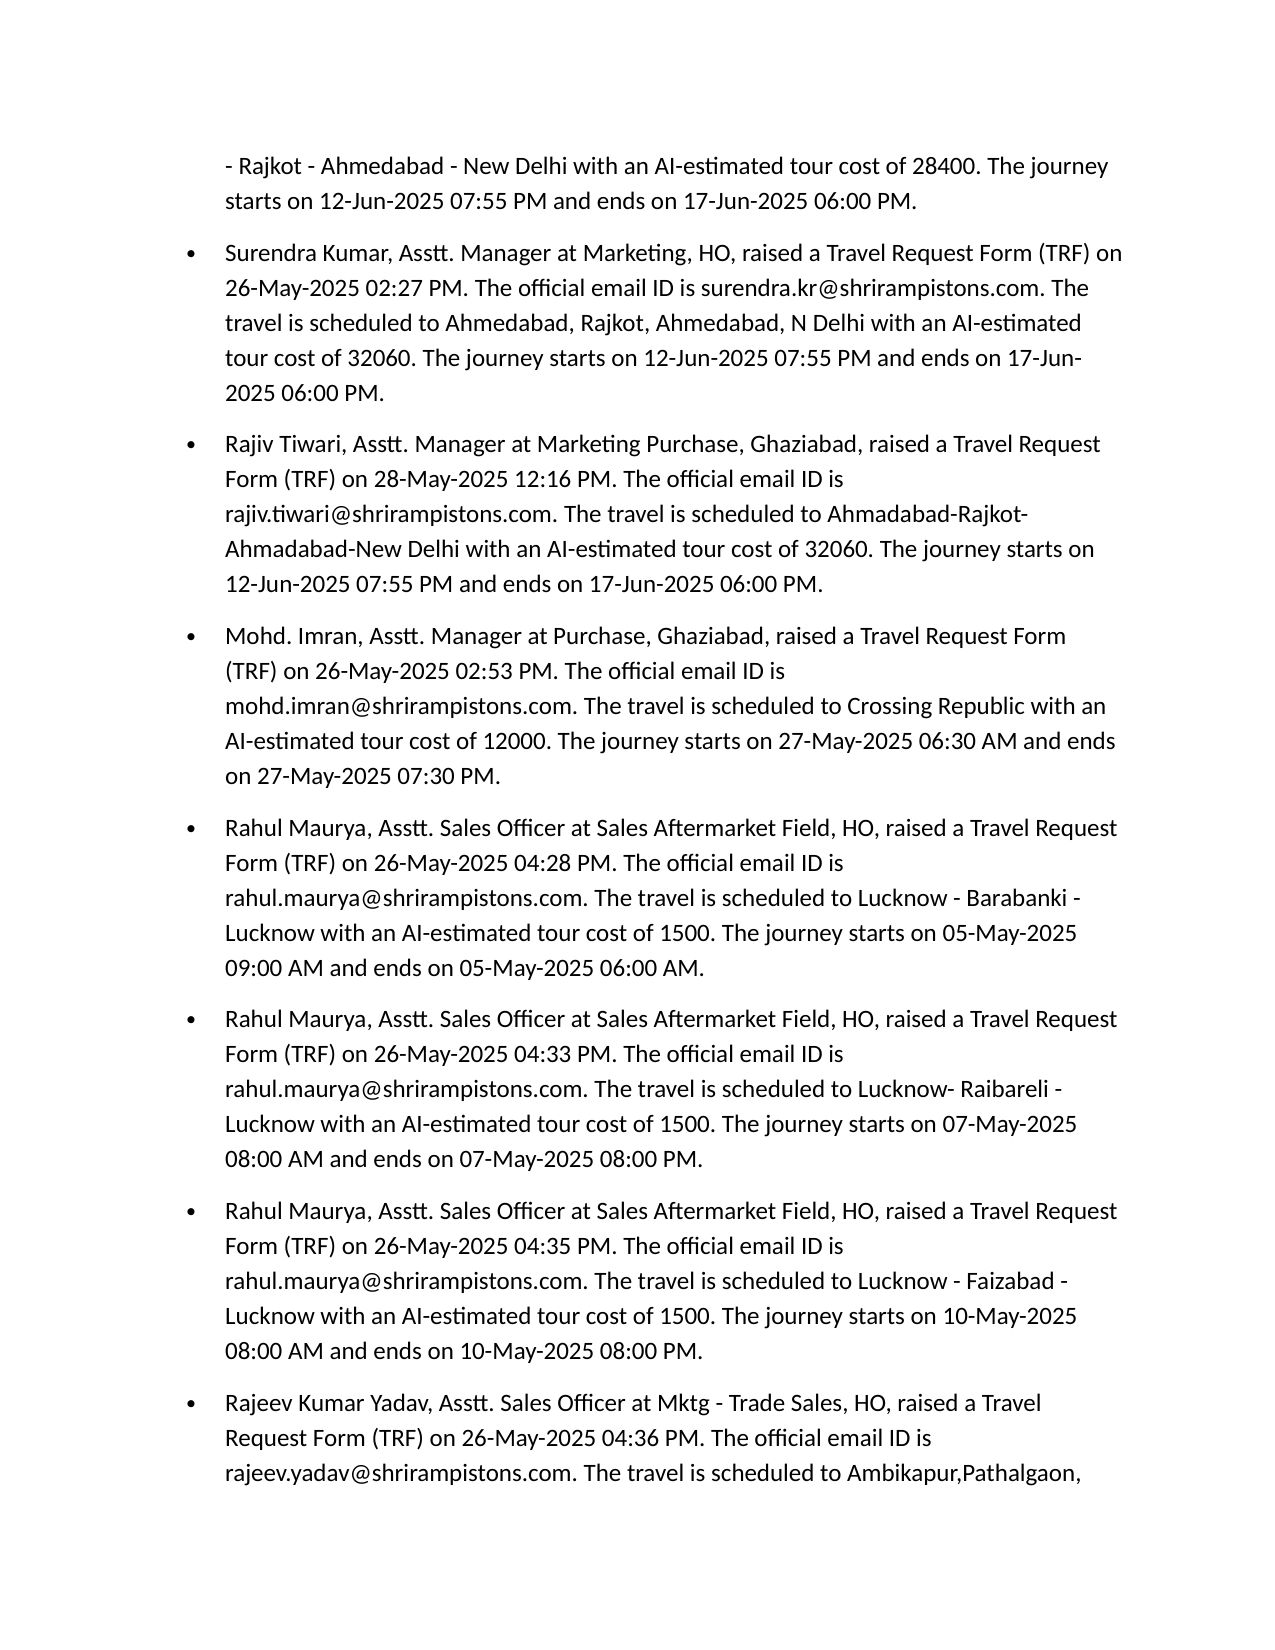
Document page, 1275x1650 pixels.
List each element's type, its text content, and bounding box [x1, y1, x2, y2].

list Rahul Maurya, Asstt. Sales Officer at Sales Aftermarket Field, HO, raised a Travel Request Form (TRF) on 26-May-2025 04:33 PM. The official email ID is rahul.maurya@shrirampistons.com. The travel is scheduled to Lucknow- Raibareli - Lucknow with an AI-estimated tour cost of 1500. The journey starts on 07-May-2025 08:00 AM and ends on 07-May-2025 08:00 PM. [187, 1003, 1125, 1174]
list Rahul Maurya, Asstt. Sales Officer at Sales Aftermarket Field, HO, raised a Travel Request Form (TRF) on 26-May-2025 04:28 PM. The official email ID is rahul.maurya@shrirampistons.com. The travel is scheduled to Lucknow - Barabanki - Lucknow with an AI-estimated tour cost of 1500. The journey starts on 05-May-2025 09:00 AM and ends on 05-May-2025 06:00 AM. [187, 812, 1125, 982]
list Rahul Maurya, Asstt. Sales Officer at Sales Aftermarket Field, HO, raised a Travel Request Form (TRF) on 26-May-2025 04:35 PM. The official email ID is rahul.maurya@shrirampistons.com. The travel is scheduled to Lucknow - Faizabad - Lucknow with an AI-estimated tour cost of 1500. The journey starts on 10-May-2025 08:00 AM and ends on 10-May-2025 08:00 PM. [187, 1195, 1125, 1366]
list Mohd. Imran, Asstt. Manager at Purchase, Ghaziabad, raised a Travel Request Form (TRF) on 26-May-2025 02:53 PM. The official email ID is mohd.imran@shrirampistons.com. The travel is scheduled to Crossing Republic with an AI-estimated tour cost of 12000. The journey starts on 27-May-2025 06:30 AM and ends on 27-May-2025 07:30 PM. [187, 620, 1125, 791]
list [187, 1387, 1125, 1487]
list Rajiv Tiwari, Asstt. Manager at Marketing Purchase, Ghaziabad, raised a Travel Request Form (TRF) on 28-May-2025 12:16 PM. The official email ID is rajiv.tiwari@shrirampistons.com. The travel is scheduled to Ahmadabad-Rajkot-Ahmadabad-New Delhi with an AI-estimated tour cost of 32060. The journey starts on 12-Jun-2025 07:55 PM and ends on 17-Jun-2025 06:00 PM. [187, 428, 1125, 599]
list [187, 150, 1125, 216]
list Surendra Kumar, Asstt. Manager at Marketing, HO, raised a Travel Request Form (TRF) on 26-May-2025 02:27 PM. The official email ID is surendra.kr@shrirampistons.com. The travel is scheduled to Ahmedabad, Rajkot, Ahmedabad, N Delhi with an AI-estimated tour cost of 32060. The journey starts on 12-Jun-2025 07:55 PM and ends on 17-Jun-2025 06:00 PM. [187, 237, 1125, 407]
